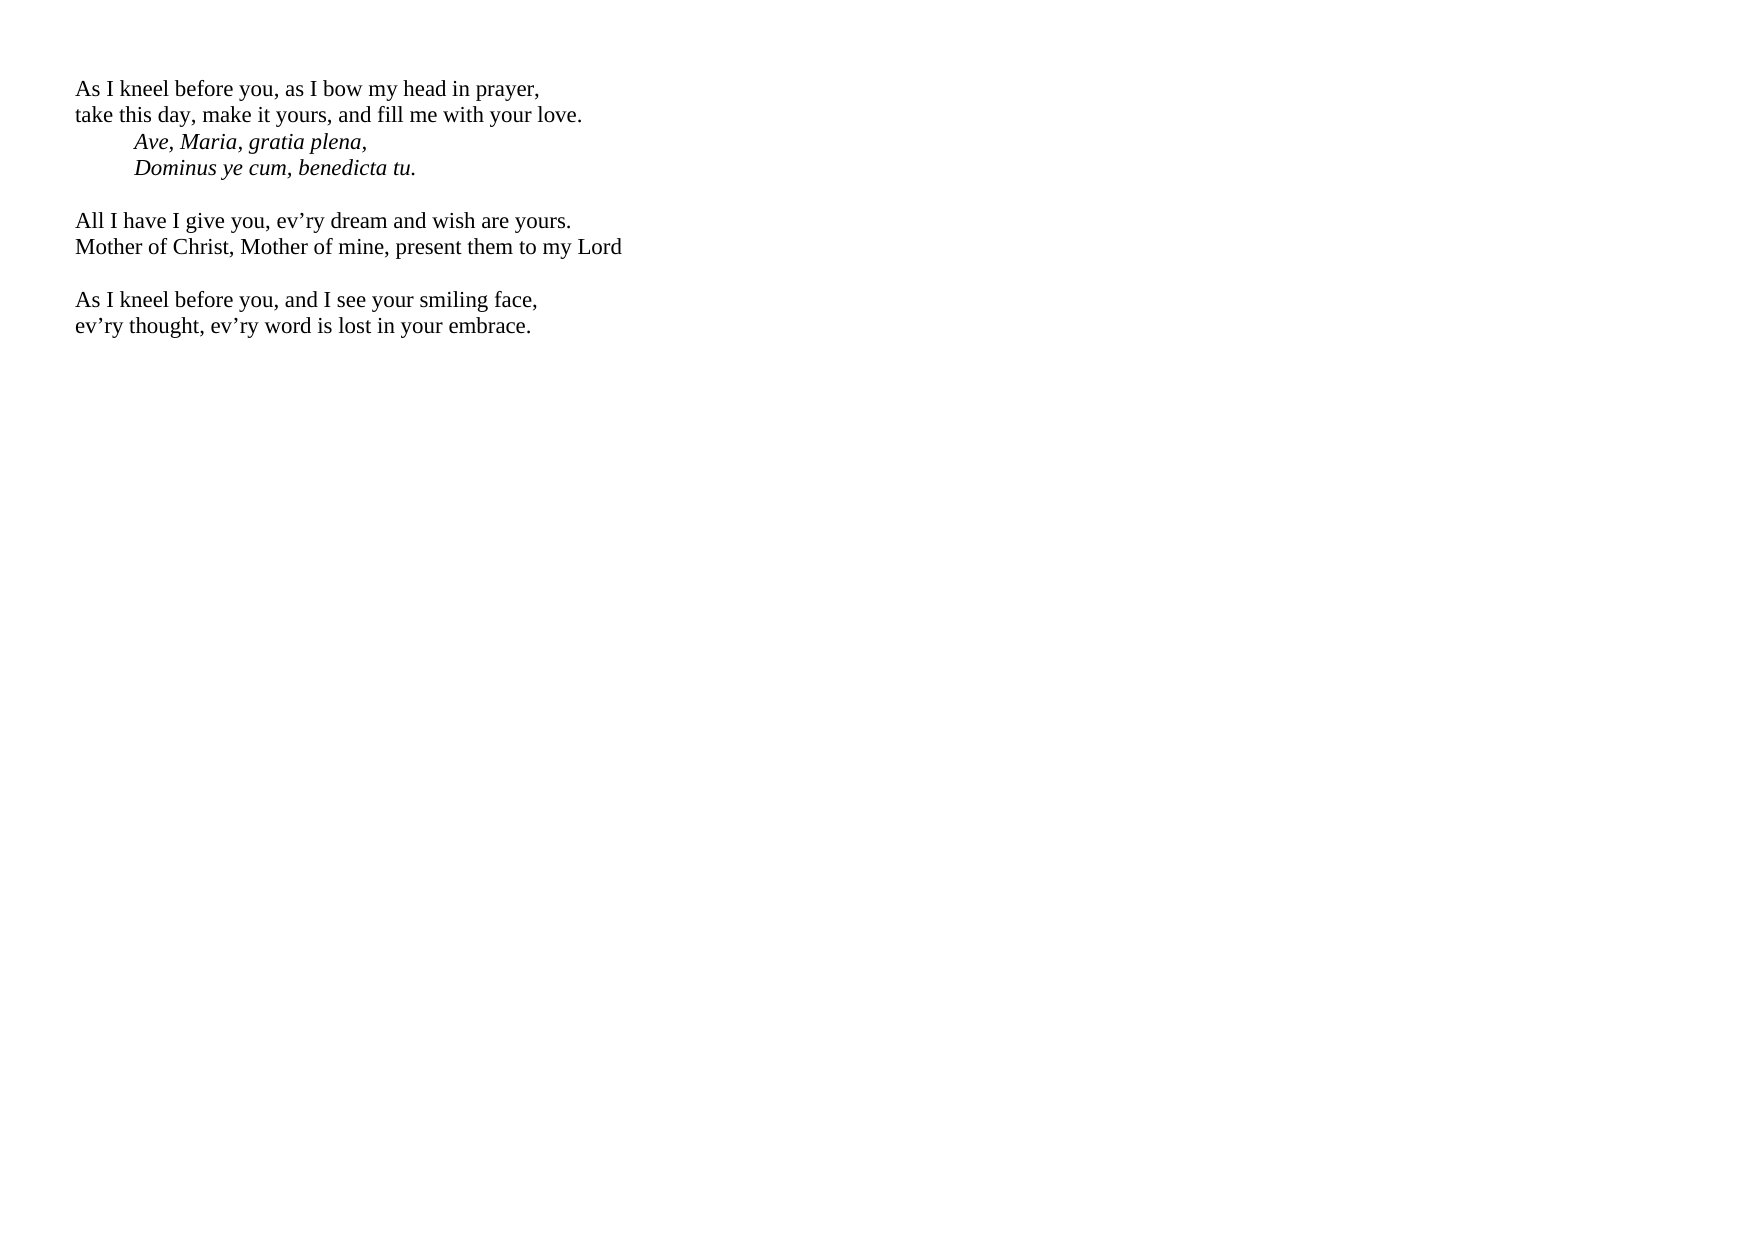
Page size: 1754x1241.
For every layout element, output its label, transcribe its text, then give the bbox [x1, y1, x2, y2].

text Ave, Maria, gratia plena, [75, 128, 797, 154]
text Dominus ye cum, benedicta tu. [75, 154, 797, 180]
text As I kneel before you, and I see your smiling face, [75, 286, 797, 312]
text All I have I give you, ev’ry dream and wish are yours. [75, 207, 797, 233]
text take this day, make it yours, and fill me with your love. [75, 101, 797, 128]
text As I kneel before you, as I bow my head in prayer, [75, 75, 797, 101]
text Mother of Christ, Mother of mine, present them to my Lord [75, 233, 797, 259]
text ev’ry thought, ev’ry word is lost in your embrace. [75, 312, 797, 338]
